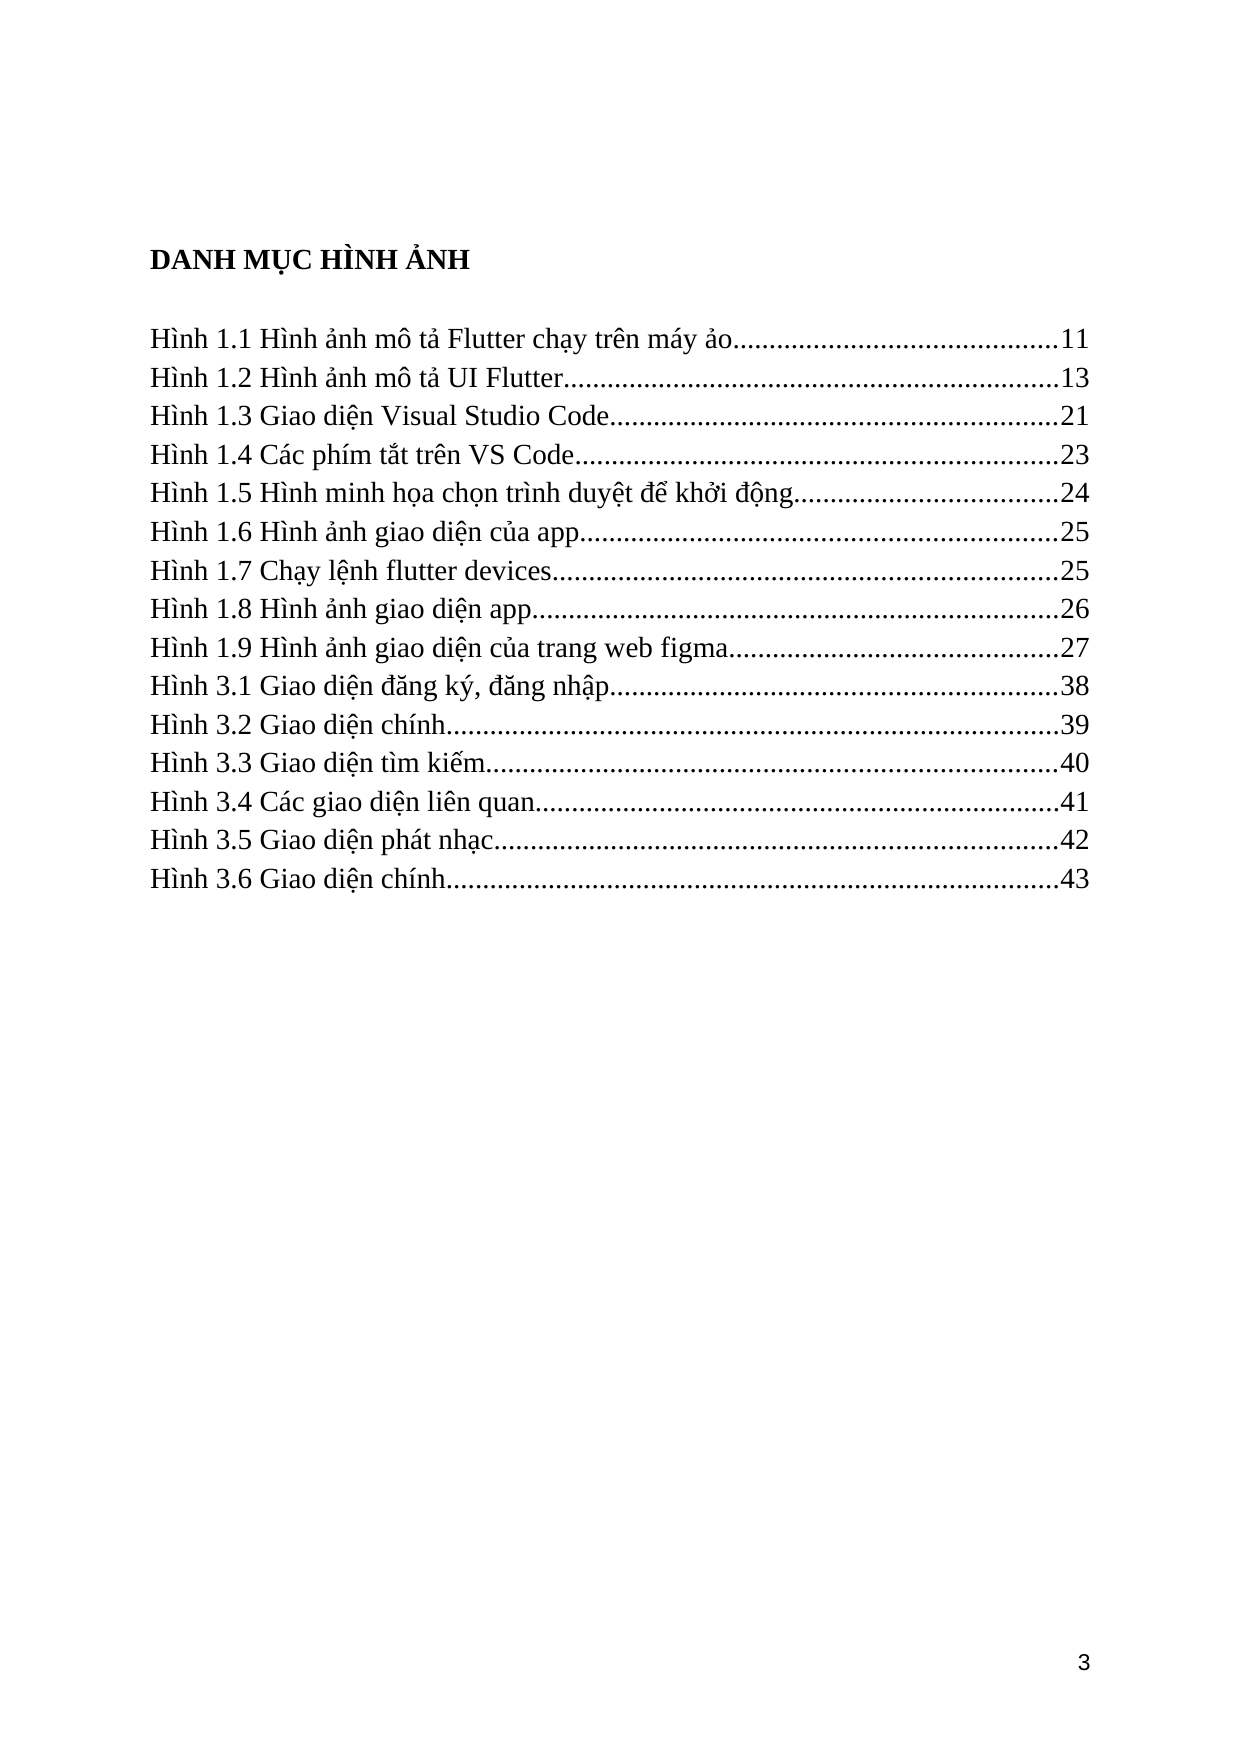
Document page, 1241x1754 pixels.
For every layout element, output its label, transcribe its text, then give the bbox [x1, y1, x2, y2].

text Hình 1.9 Hình ảnh giao diện của trang web figma 27 [150, 630, 1090, 663]
text Hình 1.1 Hình ảnh mô tả Flutter chạy trên máy ảo 11 [150, 321, 1090, 355]
subtitle DANH MỤC HÌNH ẢNH [150, 242, 1090, 275]
text Hình 1.2 Hình ảnh mô tả UI Flutter 13 [150, 360, 1090, 393]
text Hình 3.6 Giao diện chính 43 [150, 861, 1090, 894]
text Hình 3.4 Các giao diện liên quan 41 [150, 784, 1090, 817]
text Hình 1.5 Hình minh họa chọn trình duyệt để khởi động 24 [150, 476, 1090, 509]
text Hình 1.6 Hình ảnh giao diện của app 25 [150, 514, 1090, 548]
text Hình 3.3 Giao diện tìm kiếm 40 [150, 745, 1090, 779]
text Hình 1.4 Các phím tắt trên VS Code 23 [150, 437, 1090, 471]
text Hình 1.8 Hình ảnh giao diện app 26 [150, 591, 1090, 625]
text Hình 3.1 Giao diện đăng ký, đăng nhập 38 [150, 668, 1090, 702]
text Hình 1.7 Chạy lệnh flutter devices 25 [150, 553, 1090, 586]
text Hình 3.5 Giao diện phát nhạc 42 [150, 822, 1090, 856]
text Hình 1.3 Giao diện Visual Studio Code 21 [150, 398, 1090, 432]
text Hình 3.2 Giao diện chính 39 [150, 707, 1090, 740]
